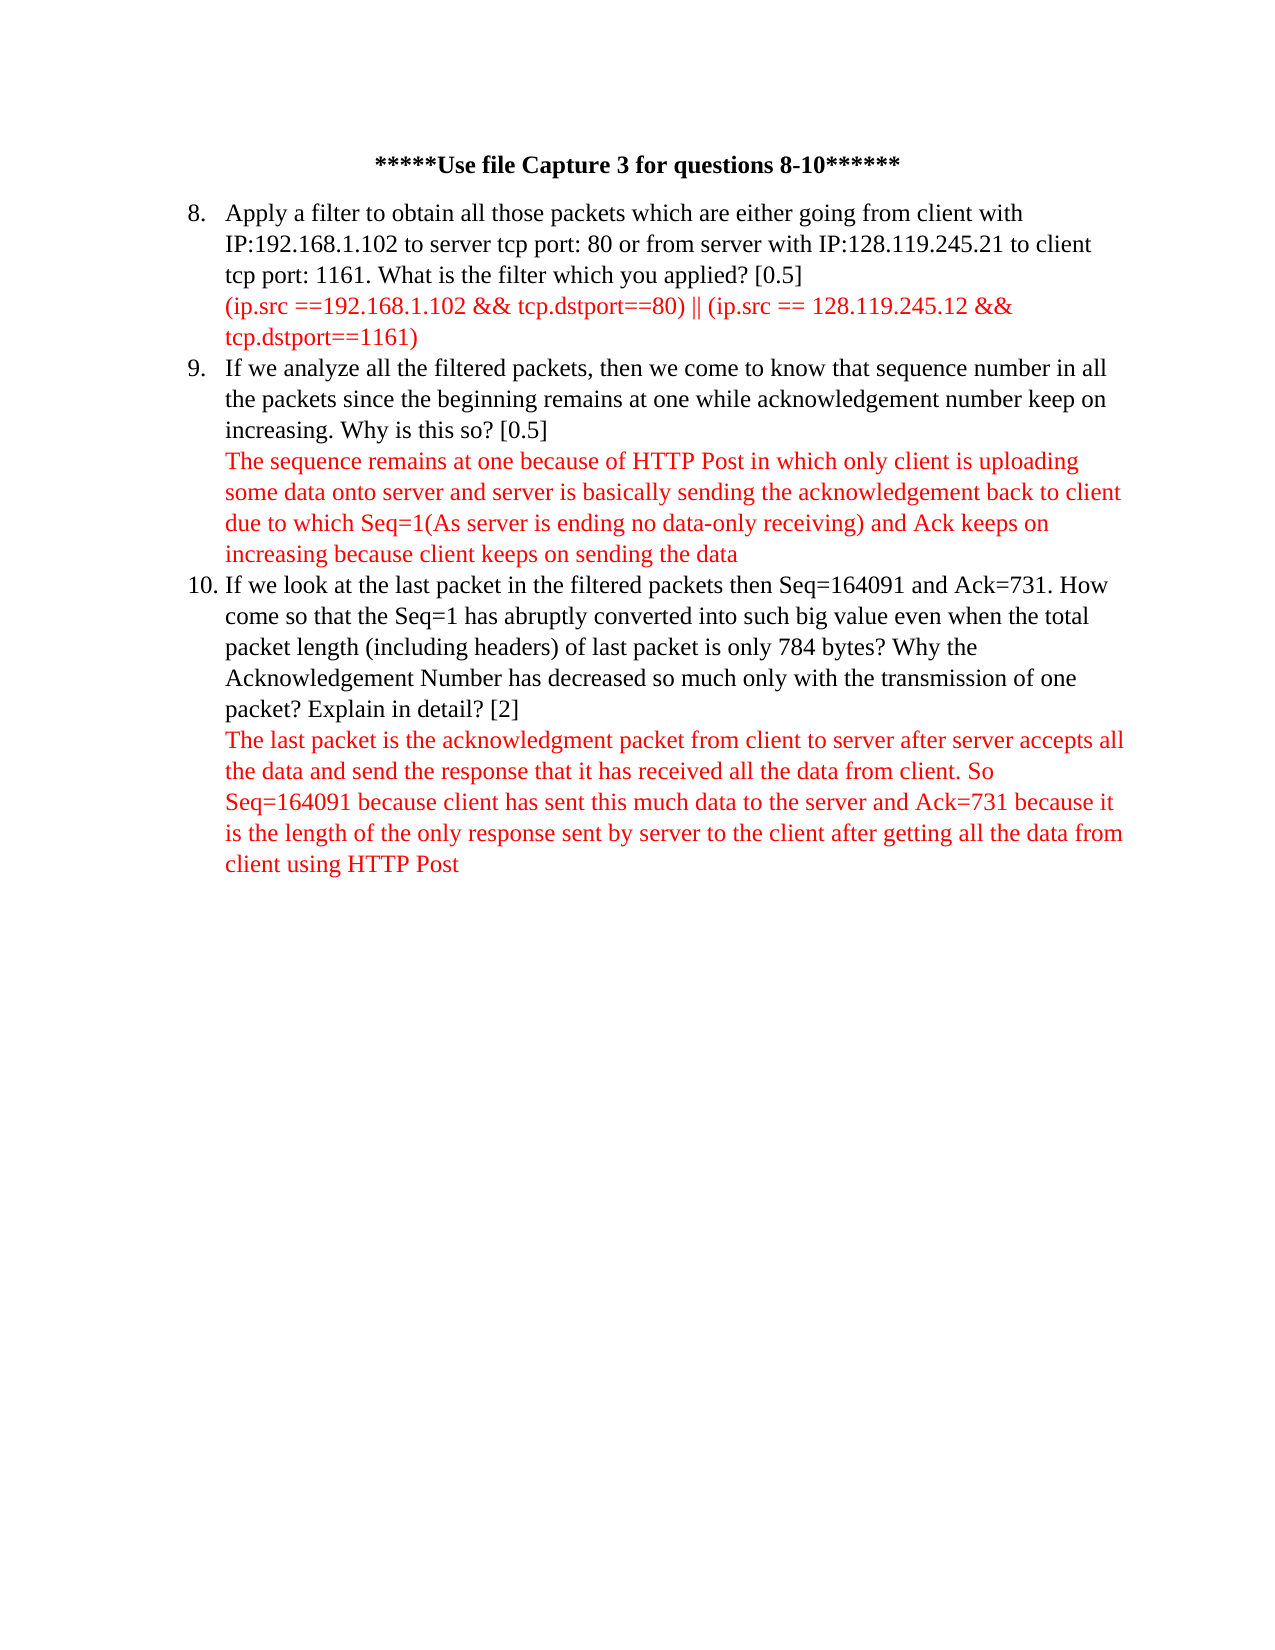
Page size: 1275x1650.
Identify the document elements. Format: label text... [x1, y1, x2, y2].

list If we analyze all the filtered packets, then we come to know that sequence number in all the packets since the beginning remains at one while acknowledgement number keep on increasing. Why is this so? [0.5] [187, 353, 1125, 444]
list Apply a filter to obtain all those packets which are either going from client with IP:192.168.1.102 to server tcp port: 80 or from server with IP:128.119.245.21 to client tcp port: 1161. What is the filter which you applied? [0.5] [187, 198, 1125, 288]
text *****Use file Capture 3 for questions 8-10****** [150, 150, 1125, 179]
list The sequence remains at one because of HTTP Post in which only client is uploading some data onto server and server is basically sending the acknowledgement back to client due to which Seq=1(As server is ending no data-only receiving) and Ack keeps on increasing because client keeps on sending the data [225, 446, 1125, 568]
list (ip.src ==192.168.1.102 && tcp.dstport==80) || (ip.src == 128.119.245.12 && tcp.dstport==1161) [225, 291, 1125, 351]
list If we look at the last packet in the filtered packets then Seq=164091 and Ack=731. How come so that the Seq=1 has abruptly converted into such big value even when the total packet length (including headers) of last packet is only 784 bytes? Why the Acknowledgement Number has decreased so much only with the transmission of one packet? Explain in detail? [2] [187, 570, 1125, 723]
list The last packet is the acknowledgment packet from client to server after server accepts all the data and send the response that it has received all the data from client. So Seq=164091 because client has sent this much data to the server and Ack=731 because it is the length of the only response sent by server to the client after getting all the data from client using HTTP Post [225, 725, 1125, 878]
